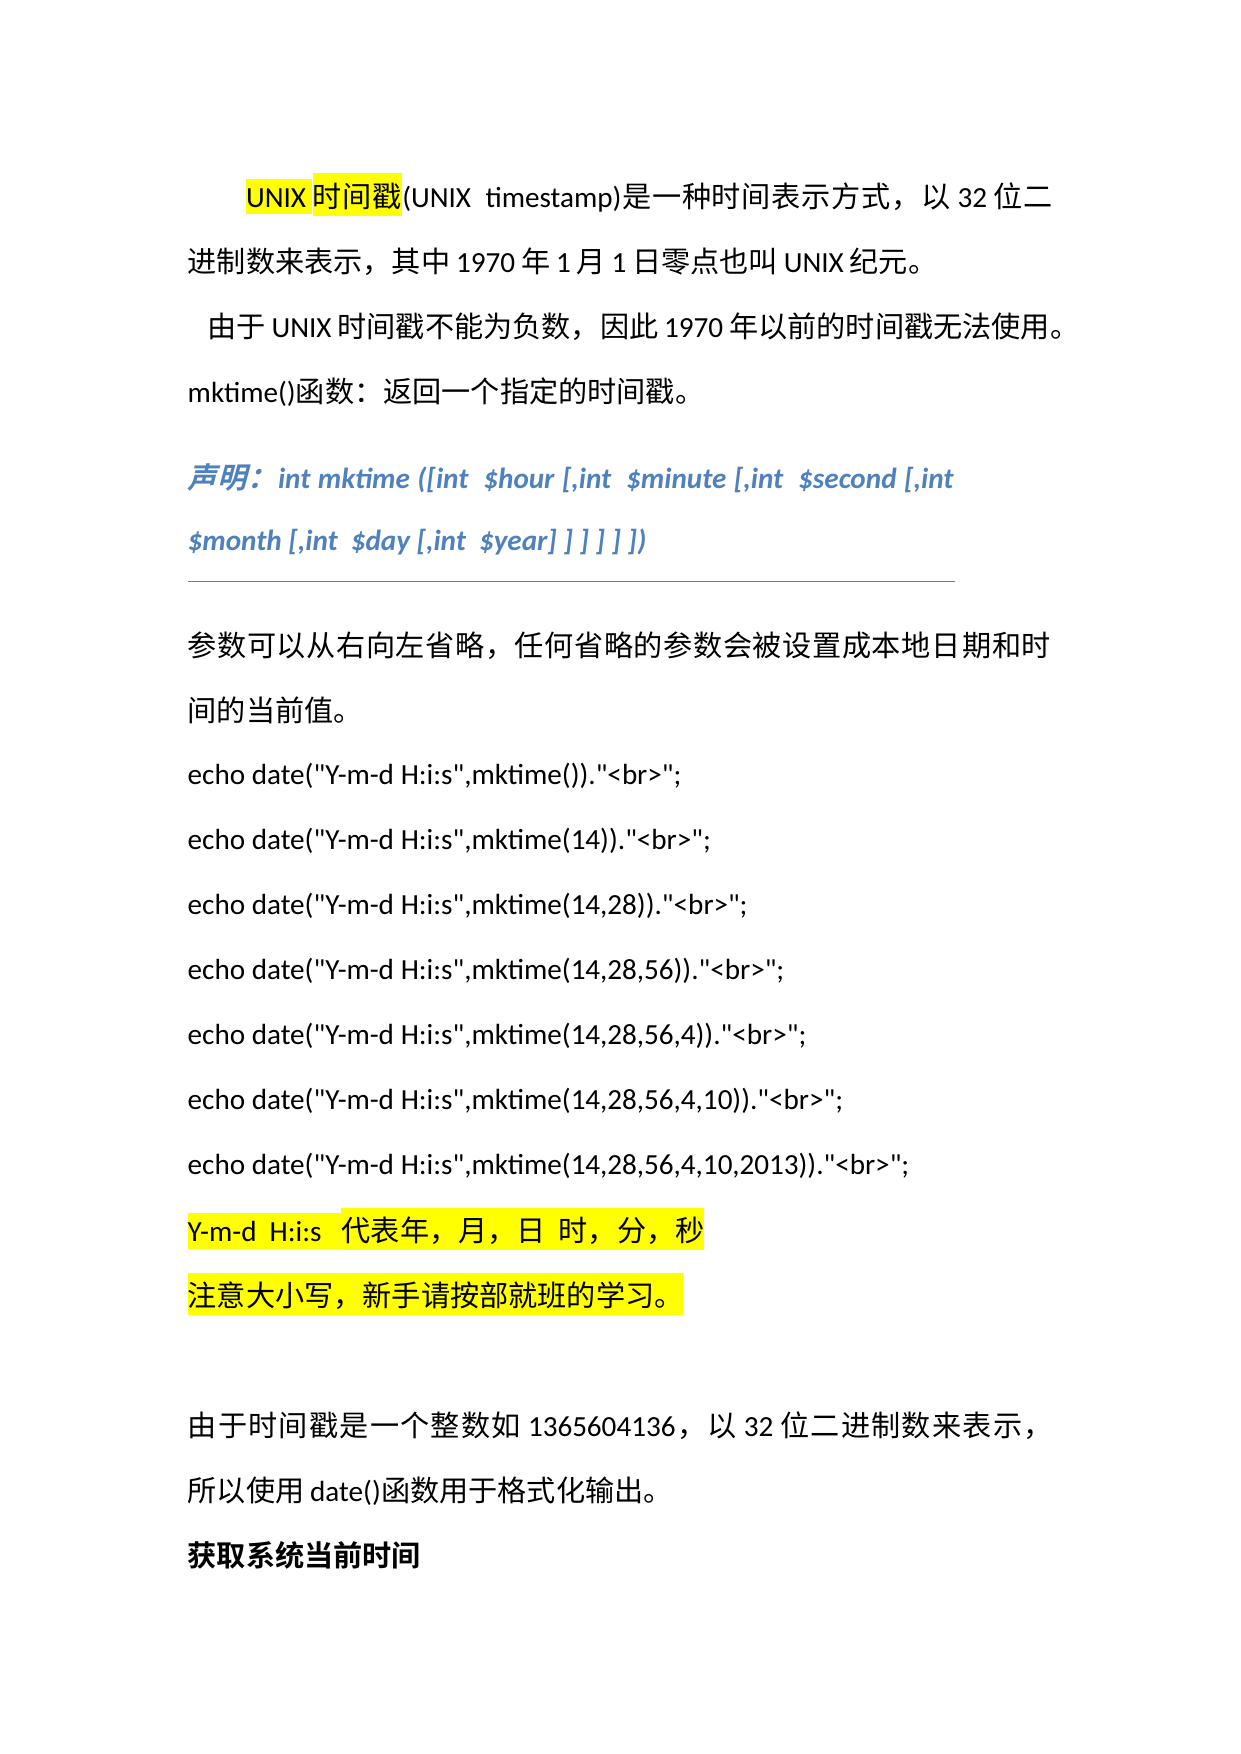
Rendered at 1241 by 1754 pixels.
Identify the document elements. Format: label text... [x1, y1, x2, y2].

text echo date("Y-m-d H:i:s",mktime(14,28,56,4,10,2013))."<br>"; [187, 1131, 1053, 1196]
text echo date("Y-m-d H:i:s",mktime())."<br>"; [187, 741, 1053, 806]
text echo date("Y-m-d H:i:s",mktime(14,28))."<br>"; [187, 871, 1053, 936]
text echo date("Y-m-d H:i:s",mktime(14,28,56,4,10))."<br>"; [187, 1066, 1053, 1131]
text echo date("Y-m-d H:i:s",mktime(14,28,56,4))."<br>"; [187, 1001, 1053, 1066]
text 由于UNIX时间戳不能为负数，因此1970年以前的时间戳无法使用。 [187, 292, 1053, 357]
text 由于时间戳是一个整数如1365604136，以32位二进制数来表示，所以使用date()函数用于格式化输出。 [187, 1391, 1053, 1521]
text echo date("Y-m-d H:i:s",mktime(14))."<br>"; [187, 806, 1053, 871]
text 注意大小写，新手请按部就班的学习。 [187, 1261, 1053, 1326]
text UNIX时间戳(UNIX timestamp)是一种时间表示方式，以32位二进制数来表示，其中1970年1月1日零点也叫UNIX纪元。 [187, 162, 1053, 292]
text echo date("Y-m-d H:i:s",mktime(14,28,56))."<br>"; [187, 936, 1053, 1001]
text Y-m-d H:i:s 代表年，月，日 时，分，秒 [187, 1196, 1053, 1261]
text 参数可以从右向左省略，任何省略的参数会被设置成本地日期和时间的当前值。 [187, 611, 1053, 741]
text 声明：int mktime ([int $hour [,int $minute [,int $second [,int $month [,int $day [,int $year] ] ] ] ] ]) [187, 443, 955, 582]
text 获取系统当前时间 [187, 1521, 1053, 1586]
text mktime()函数：返回一个指定的时间戳。 [187, 357, 1053, 422]
